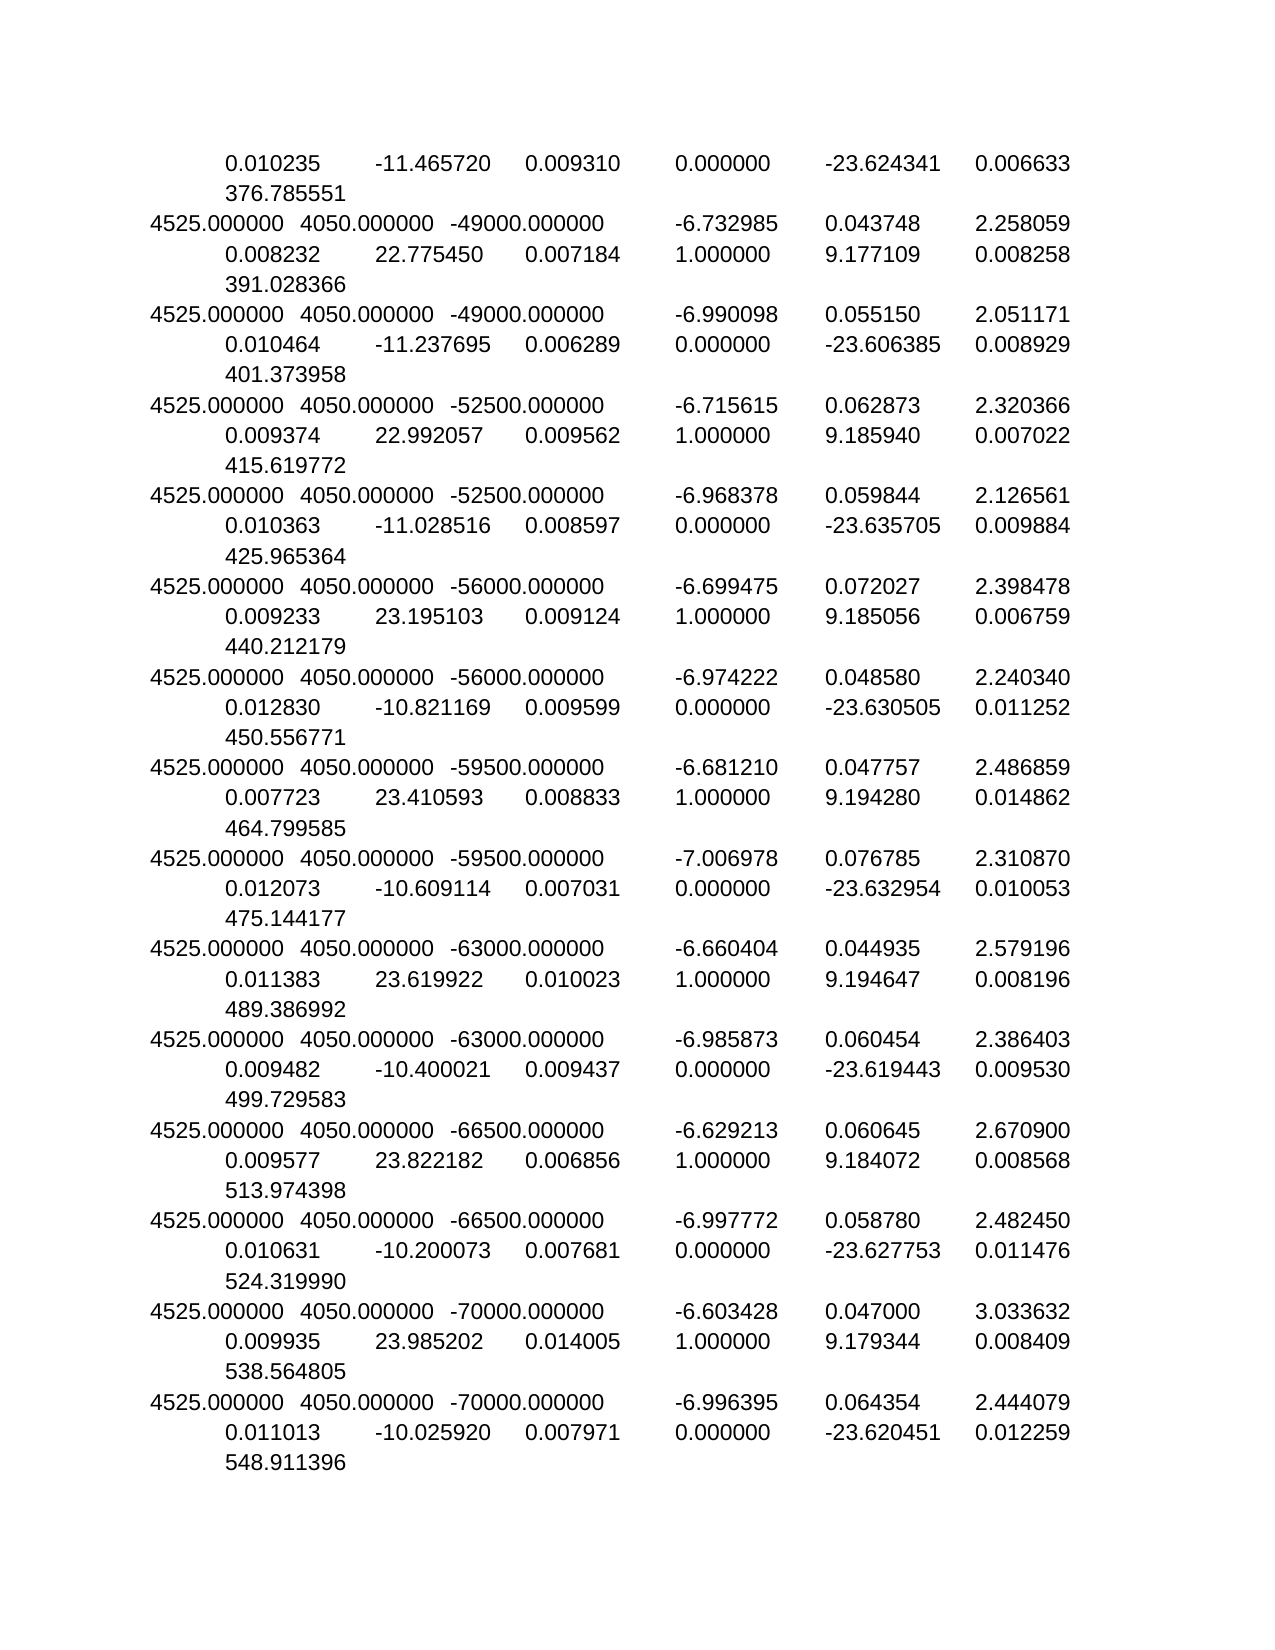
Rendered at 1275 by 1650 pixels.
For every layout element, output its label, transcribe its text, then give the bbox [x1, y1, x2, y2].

text 4525.000000 4050.000000 -49000.000000 -6.732985 0.043748 2.258059 0.008232 22.775450 0.007184 1.000000 9.177109 0.008258 391.028366 [150, 210, 1125, 297]
text 4525.000000 4050.000000 -70000.000000 -6.996395 0.064354 2.444079 0.011013 -10.025920 0.007971 0.000000 -23.620451 0.012259 548.911396 [150, 1388, 1125, 1475]
text 4525.000000 4050.000000 -66500.000000 -6.997772 0.058780 2.482450 0.010631 -10.200073 0.007681 0.000000 -23.627753 0.011476 524.319990 [150, 1207, 1125, 1294]
text 4525.000000 4050.000000 -66500.000000 -6.629213 0.060645 2.670900 0.009577 23.822182 0.006856 1.000000 9.184072 0.008568 513.974398 [150, 1117, 1125, 1203]
text 4525.000000 4050.000000 -56000.000000 -6.974222 0.048580 2.240340 0.012830 -10.821169 0.009599 0.000000 -23.630505 0.011252 450.556771 [150, 663, 1125, 750]
text 4525.000000 4050.000000 -59500.000000 -7.006978 0.076785 2.310870 0.012073 -10.609114 0.007031 0.000000 -23.632954 0.010053 475.144177 [150, 845, 1125, 932]
text 4525.000000 4050.000000 -63000.000000 -6.660404 0.044935 2.579196 0.011383 23.619922 0.010023 1.000000 9.194647 0.008196 489.386992 [150, 935, 1125, 1022]
text 4525.000000 4050.000000 -56000.000000 -6.699475 0.072027 2.398478 0.009233 23.195103 0.009124 1.000000 9.185056 0.006759 440.212179 [150, 573, 1125, 660]
text 4525.000000 4050.000000 -52500.000000 -6.968378 0.059844 2.126561 0.010363 -11.028516 0.008597 0.000000 -23.635705 0.009884 425.965364 [150, 482, 1125, 569]
text 4525.000000 4050.000000 -70000.000000 -6.603428 0.047000 3.033632 0.009935 23.985202 0.014005 1.000000 9.179344 0.008409 538.564805 [150, 1298, 1125, 1385]
text 4525.000000 4050.000000 -63000.000000 -6.985873 0.060454 2.386403 0.009482 -10.400021 0.009437 0.000000 -23.619443 0.009530 499.729583 [150, 1026, 1125, 1113]
text 4525.000000 4050.000000 -49000.000000 -6.990098 0.055150 2.051171 0.010464 -11.237695 0.006289 0.000000 -23.606385 0.008929 401.373958 [150, 301, 1125, 388]
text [150, 150, 1125, 207]
text 4525.000000 4050.000000 -59500.000000 -6.681210 0.047757 2.486859 0.007723 23.410593 0.008833 1.000000 9.194280 0.014862 464.799585 [150, 754, 1125, 841]
text 4525.000000 4050.000000 -52500.000000 -6.715615 0.062873 2.320366 0.009374 22.992057 0.009562 1.000000 9.185940 0.007022 415.619772 [150, 392, 1125, 478]
